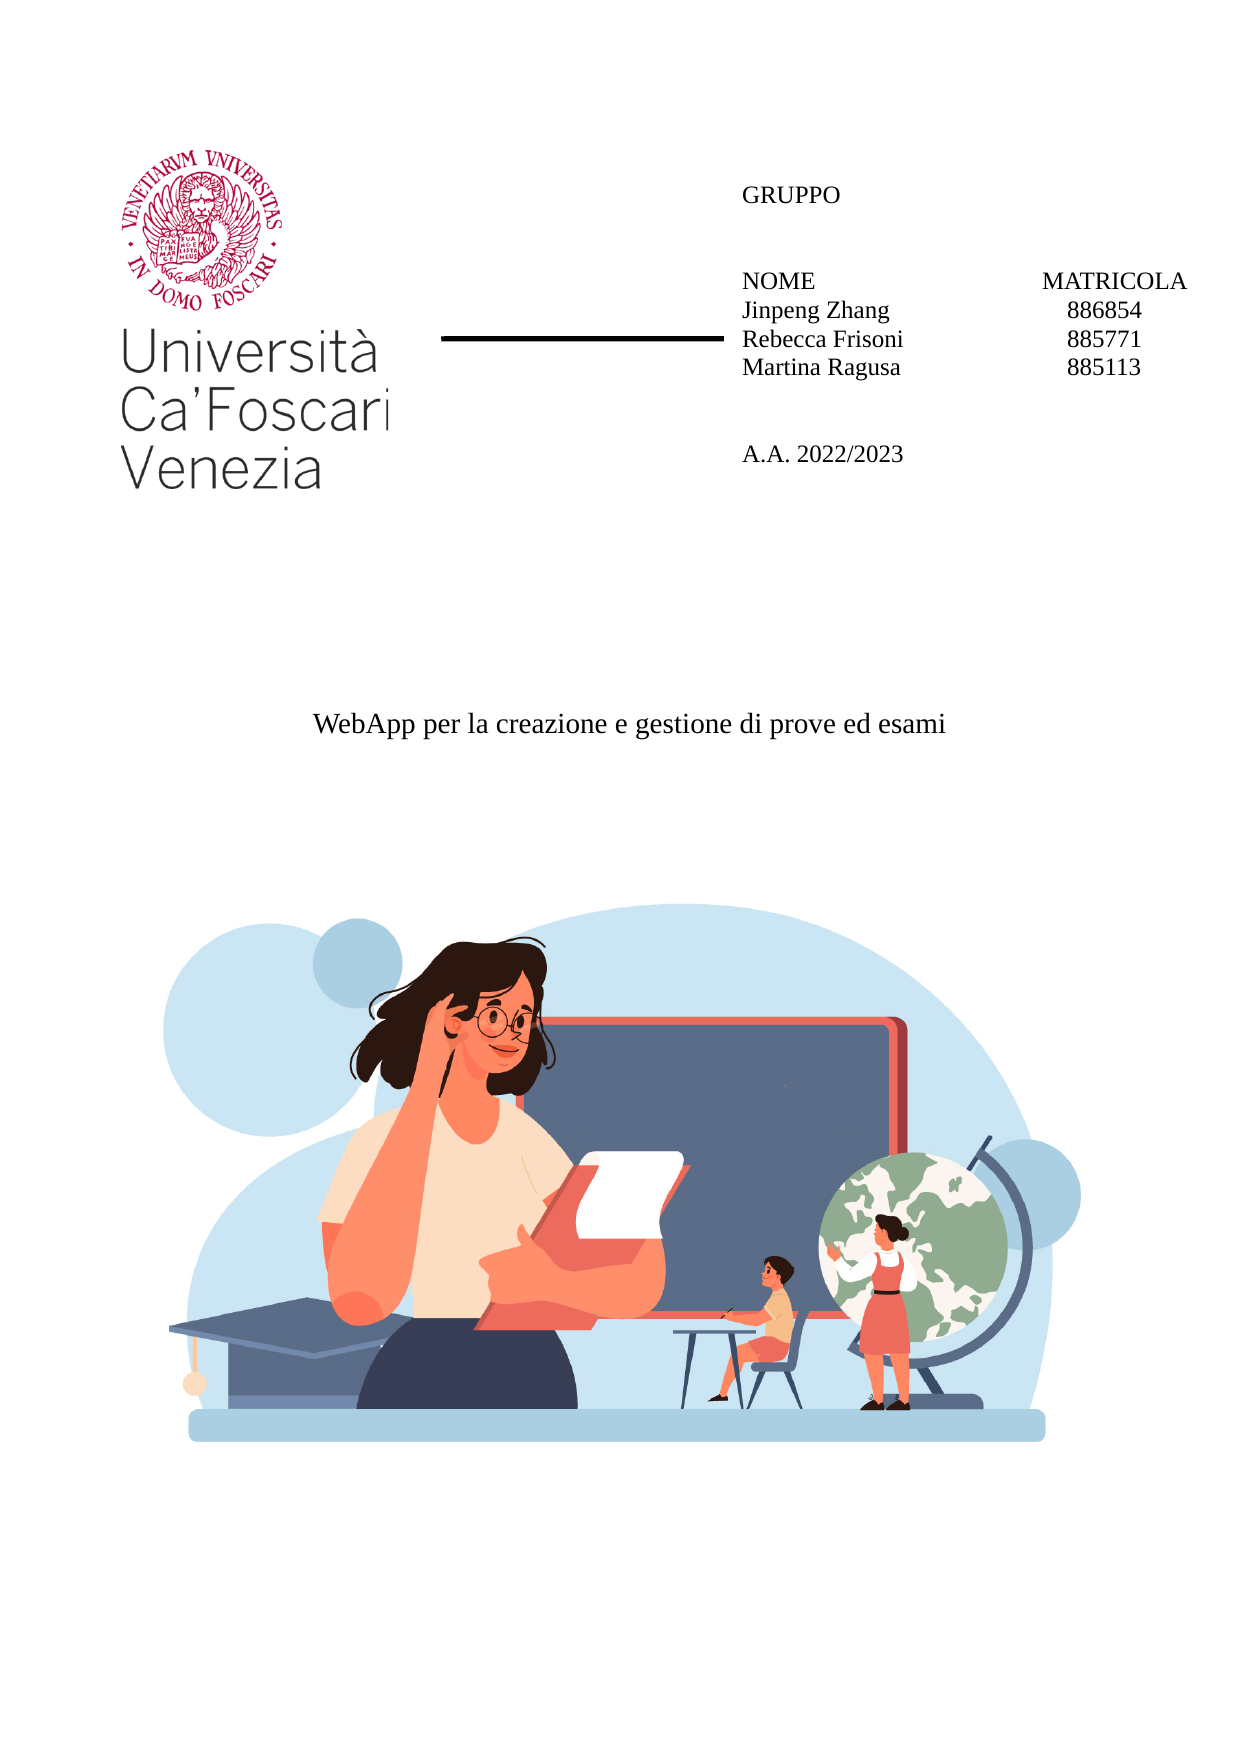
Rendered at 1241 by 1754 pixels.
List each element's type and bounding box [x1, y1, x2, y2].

picture [150, 813, 1091, 1442]
picture [121, 150, 389, 489]
